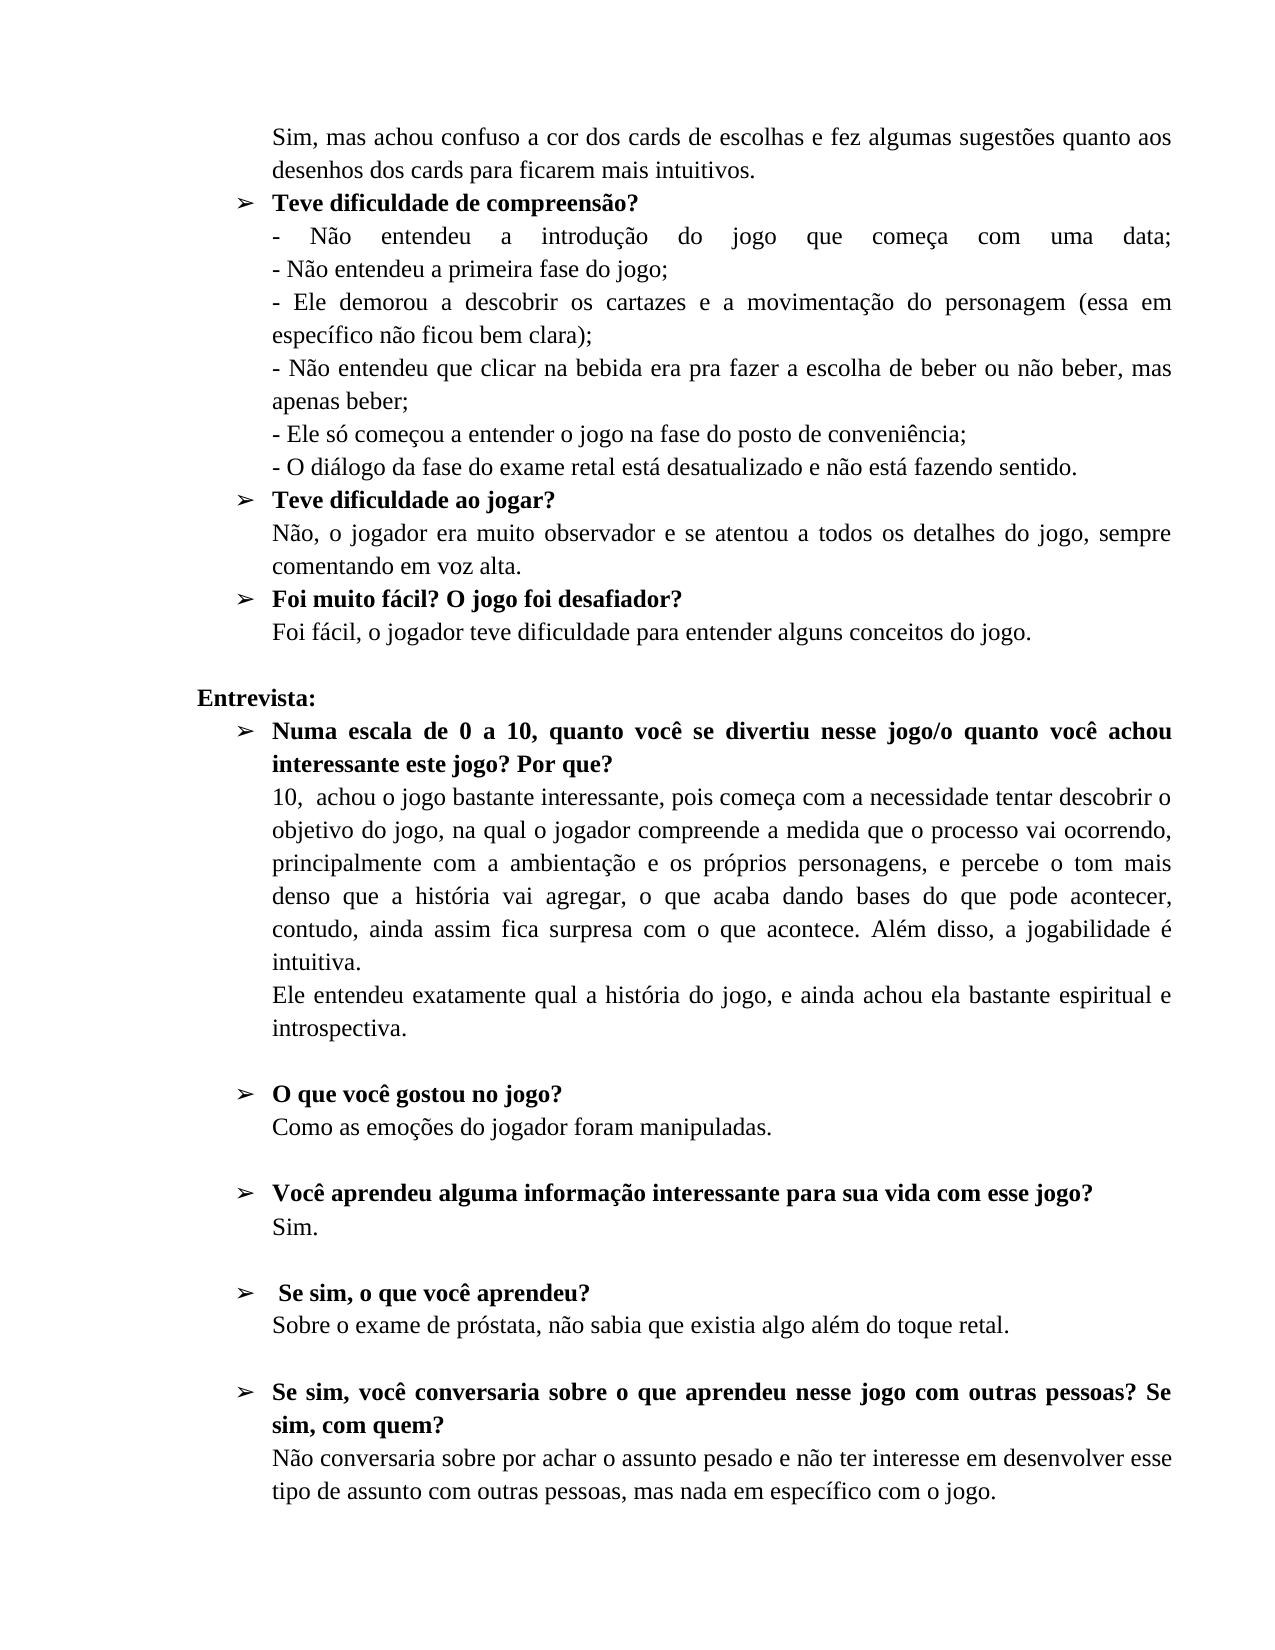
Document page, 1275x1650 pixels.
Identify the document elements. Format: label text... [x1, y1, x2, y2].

text - Ele demorou a descobrir os cartazes e a movimentação do personagem (essa em específico não ficou bem clara); [272, 287, 1173, 349]
text Sobre o exame de próstata, não sabia que existia algo além do toque retal. [272, 1311, 1173, 1339]
list Numa escala de 0 a 10, quanto você se divertiu nesse jogo/o quanto você achou interessante este jogo? Por que? [234, 716, 1173, 778]
text Não, o jogador era muito observador e se atentou a todos os detalhes do jogo, sempre comentando em voz alta. [272, 518, 1173, 580]
list Se sim, você conversaria sobre o que aprendeu nesse jogo com outras pessoas? Se sim, com quem? [234, 1377, 1173, 1438]
list Teve dificuldade de compreensão? [234, 188, 1173, 217]
list Foi muito fácil? O jogo foi desafiador? [234, 584, 1173, 613]
text Sim, mas achou confuso a cor dos cards de escolhas e fez algumas sugestões quanto aos desenhos dos cards para ficarem mais intuitivos. [272, 122, 1173, 184]
list Teve dificuldade ao jogar? [234, 485, 1173, 514]
text Ele entendeu exatamente qual a história do jogo, e ainda achou ela bastante espiritual e introspectiva. [272, 980, 1173, 1042]
text - Não entendeu a introdução do jogo que começa com uma data; - Não entendeu a primeira fase do jogo; [272, 221, 1173, 283]
text Sim. [272, 1212, 1173, 1240]
text Entrevista: [122, 683, 1173, 712]
text Foi fácil, o jogador teve dificuldade para entender alguns conceitos do jogo. [272, 617, 1173, 646]
text - Ele só começou a entender o jogo na fase do posto de conveniência; [272, 419, 1173, 448]
list O que você gostou no jogo? [234, 1079, 1173, 1108]
list Se sim, o que você aprendeu? [234, 1278, 1173, 1306]
text Não conversaria sobre por achar o assunto pesado e não ter interesse em desenvolver esse tipo de assunto com outras pessoas, mas nada em específico com o jogo. [272, 1443, 1173, 1504]
list Você aprendeu alguma informação interessante para sua vida com esse jogo? [234, 1178, 1173, 1207]
text 10, achou o jogo bastante interessante, pois começa com a necessidade tentar descobrir o objetivo do jogo, na qual o jogador compreende a medida que o processo vai ocorrendo, principalmente com a ambientação e os próprios personagens, e percebe o tom mais denso que a história vai agregar, o que acaba dando bases do que pode acontecer, contudo, ainda assim fica surpresa com o que acontece. Além disso, a jogabilidade é intuitiva. [272, 782, 1173, 976]
text Como as emoções do jogador foram manipuladas. [272, 1112, 1173, 1141]
text - O diálogo da fase do exame retal está desatualizado e não está fazendo sentido. [272, 452, 1173, 481]
text - Não entendeu que clicar na bebida era pra fazer a escolha de beber ou não beber, mas apenas beber; [272, 353, 1173, 415]
